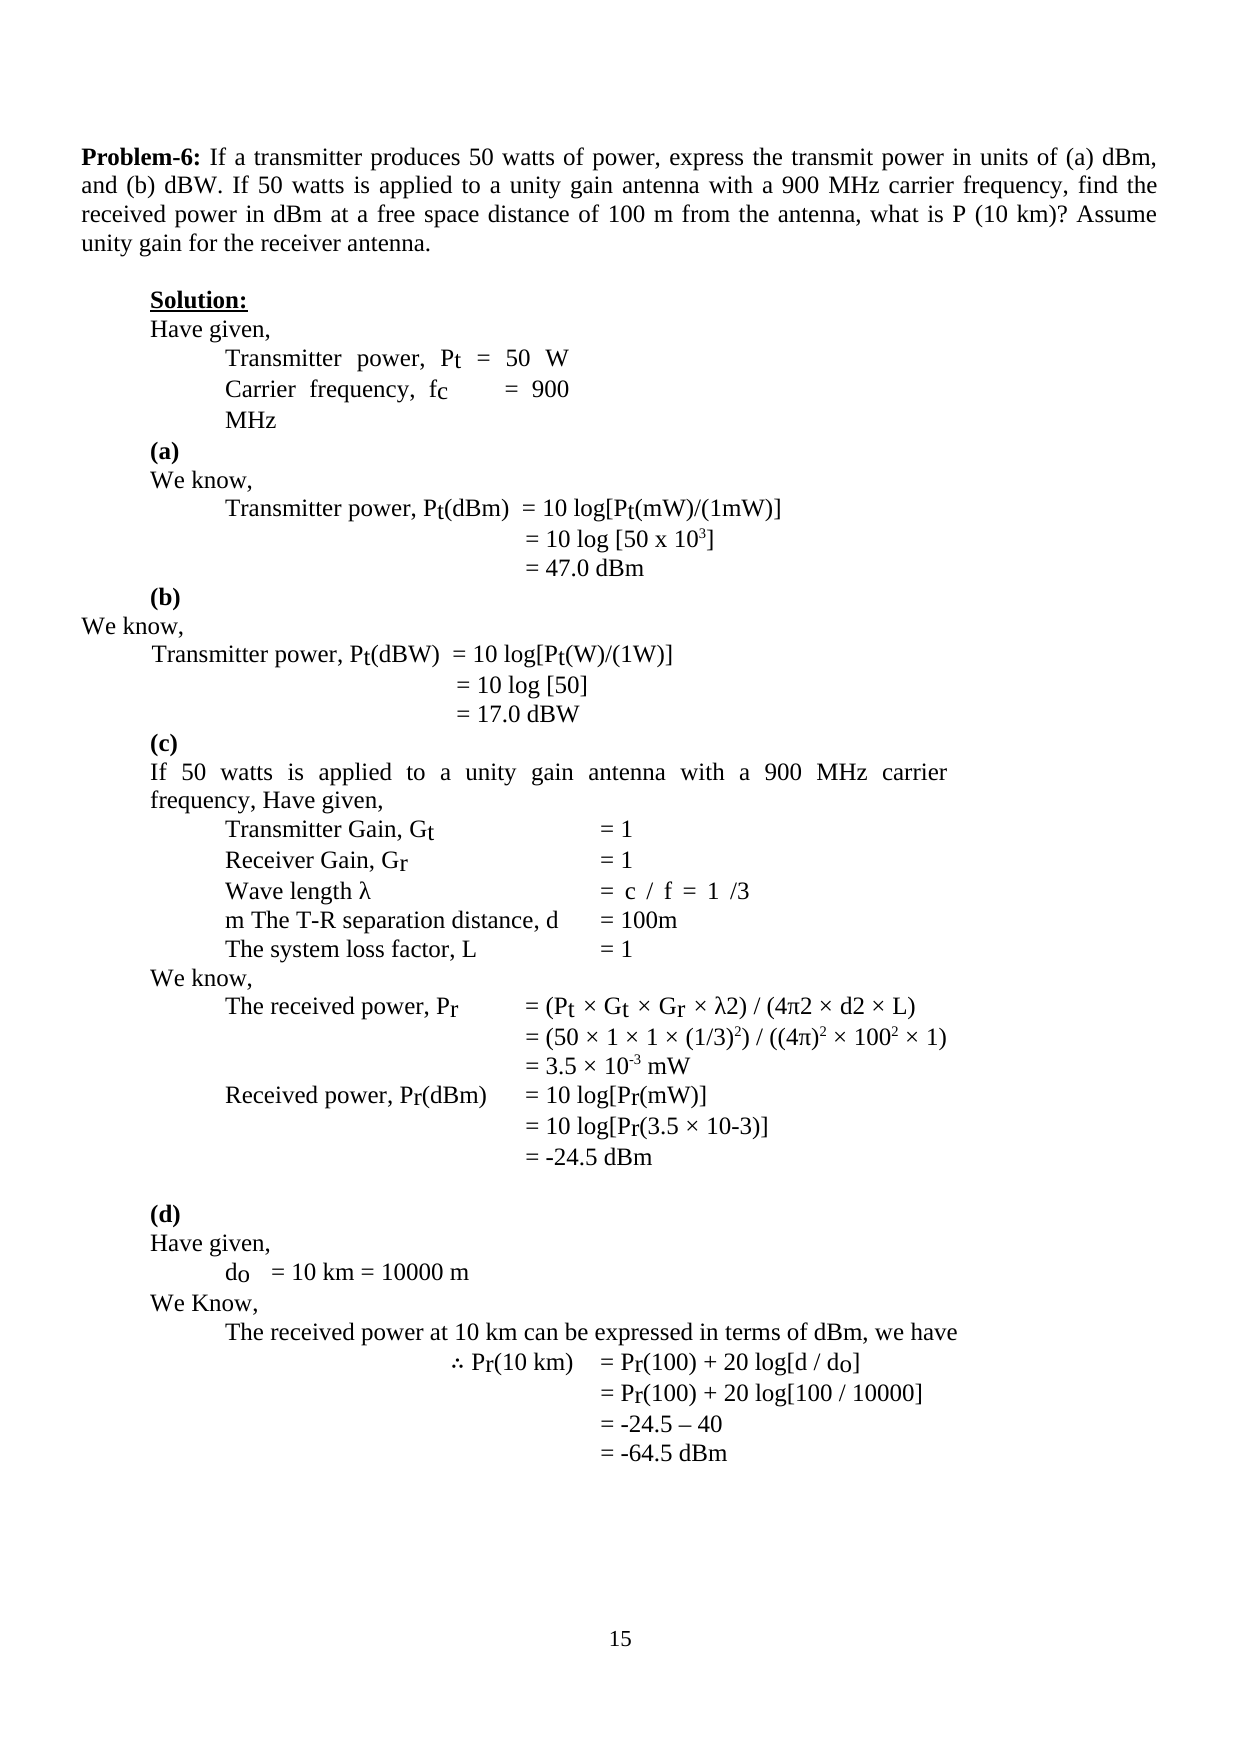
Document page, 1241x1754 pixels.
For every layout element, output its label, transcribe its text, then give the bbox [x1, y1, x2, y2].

text The received power, Pr = (Pt × Gt × Gr × λ2) / (4π2 × d2 × L) [225, 991, 1157, 1022]
text Receiver Gain, Gr = 1 [225, 845, 1157, 876]
subtitle (b) [150, 582, 1157, 611]
text = -24.5 – 40 [600, 1409, 1157, 1438]
subtitle Solution: [150, 285, 1157, 314]
text = -64.5 dBm [600, 1438, 1157, 1467]
text If 50 watts is applied to a unity gain antenna with a 900 MHz carrier frequency, Have given, [150, 757, 947, 814]
subtitle (a) [150, 436, 1157, 465]
text = 47.0 dBm [525, 553, 1157, 582]
text Received power, Pr(dBm) = 10 log[Pr(mW)] [225, 1080, 1157, 1111]
text The received power at 10 km can be expressed in terms of dBm, we have [225, 1317, 1157, 1346]
text ∴ Pr(10 km) = Pr(100) + 20 log[d / do] [450, 1346, 1157, 1378]
text = 10 log[Pr(3.5 × 10-3)] [525, 1111, 1157, 1142]
text Have given, [150, 314, 1157, 343]
text We know, [81, 611, 322, 639]
text Wave length λ = c / f = 1 /3 m The T-R separation distance, d = 100m [225, 876, 750, 934]
text Transmitter power, Pt(dBm) = 10 log[Pt(mW)/(1mW)] [225, 493, 1157, 524]
text = 10 log [50] [415, 671, 1066, 699]
text = 3.5 × 10-3 mW [525, 1051, 1157, 1080]
text We know, [150, 465, 1157, 493]
subtitle (c) [150, 728, 1157, 757]
text Problem-6: If a transmitter produces 50 watts of power, express the transmit power in units of (a) dBm, and (b) dBW. If 50 watts is applied to a unity gain antenna with a 900 MHz carrier frequency, find the received power in dBm at a free space distance of 100 m from the antenna, what is P (10 km)? Assume unity gain for the receiver antenna. [81, 142, 1159, 257]
text Transmitter power, Pt(dBW) = 10 log[Pt(W)/(1W)] [151, 639, 816, 671]
text = 10 log [50 x 103] [525, 524, 1157, 553]
text = Pr(100) + 20 log[100 / 10000] [600, 1378, 1157, 1409]
text The system loss factor, L = 1 [225, 934, 1157, 963]
text We know, [150, 963, 1157, 991]
text Have given, [150, 1228, 1157, 1257]
text = -24.5 dBm [525, 1142, 1157, 1171]
text Transmitter power, Pt = 50 W Carrier frequency, fc = 900 MHz [225, 343, 569, 436]
text Transmitter Gain, Gt = 1 [225, 814, 1157, 845]
text = (50 × 1 × 1 × (1/3)2) / ((4π)2 × 1002 × 1) [525, 1022, 1157, 1051]
text do = 10 km = 10000 m [225, 1257, 1157, 1288]
text We Know, [150, 1288, 1157, 1317]
subtitle (d) [150, 1199, 1157, 1228]
text = 17.0 dBW [407, 699, 1066, 728]
